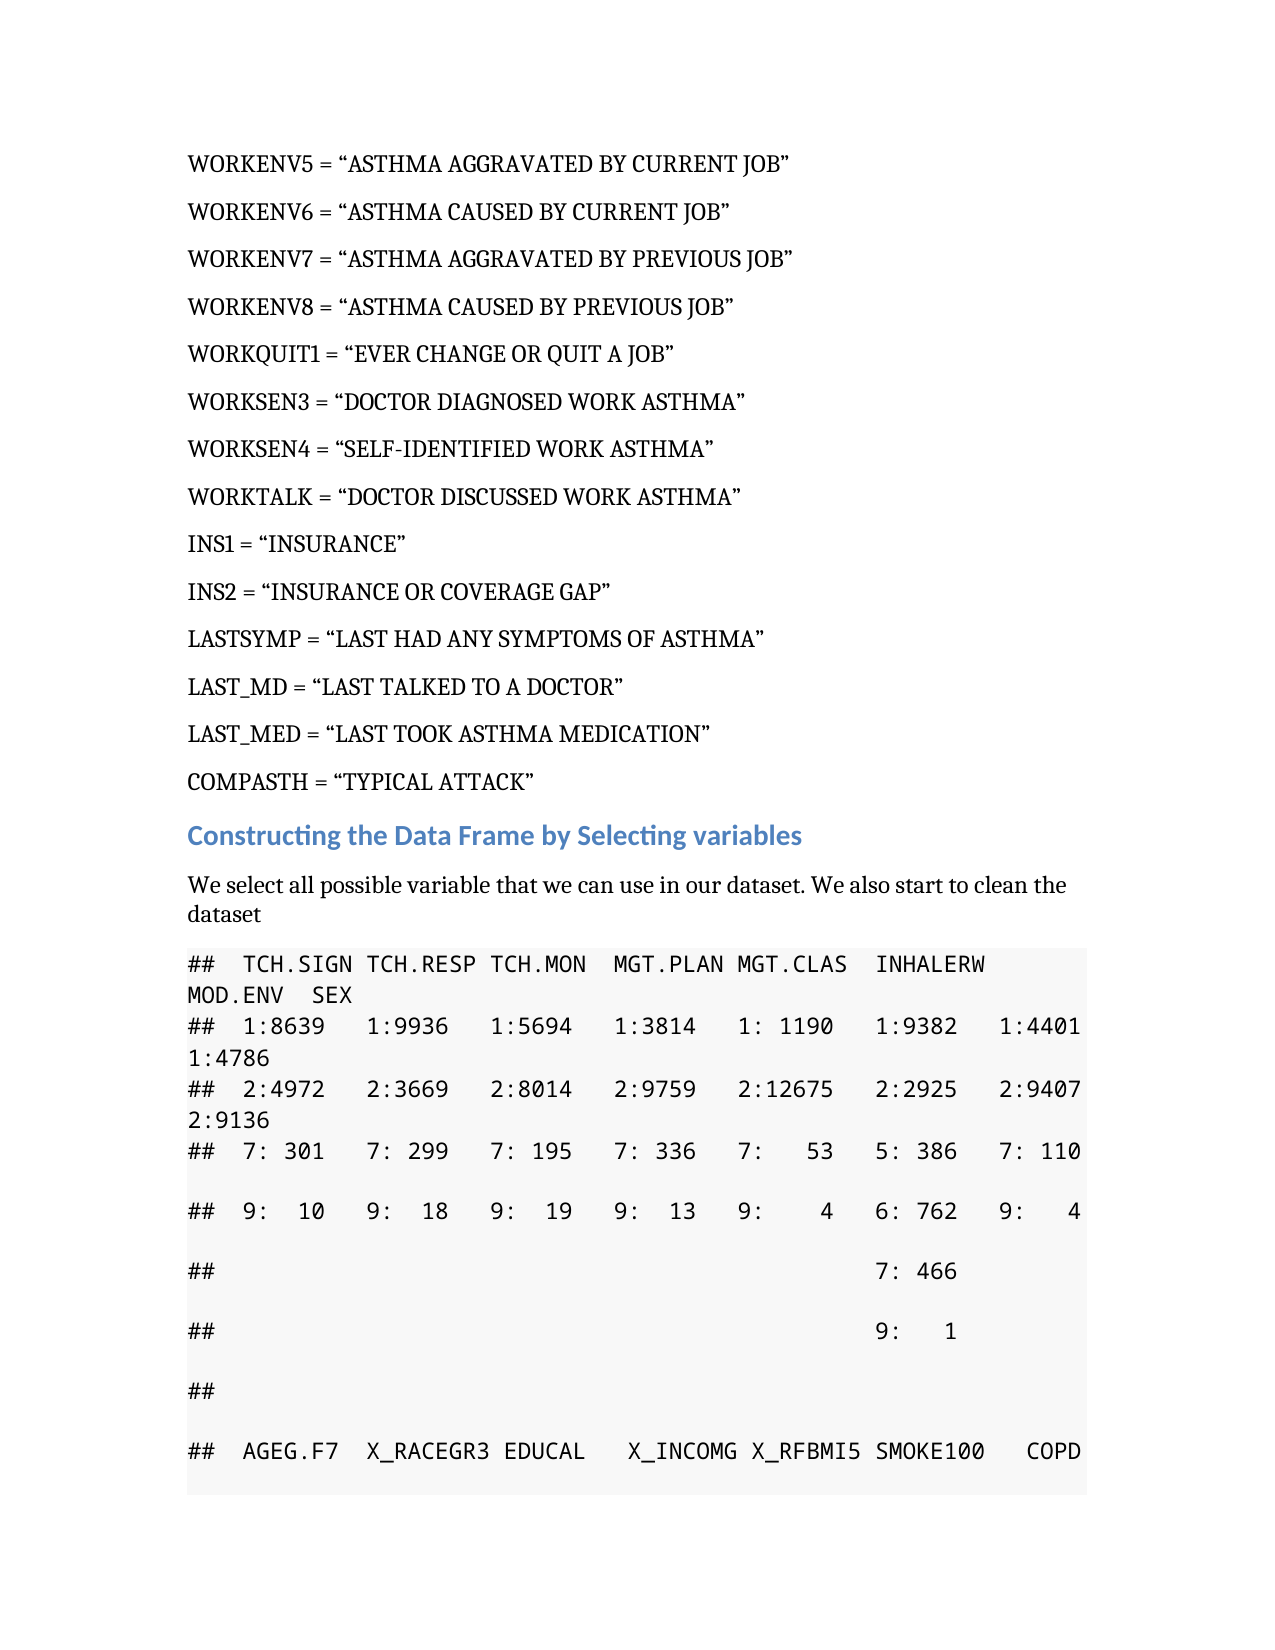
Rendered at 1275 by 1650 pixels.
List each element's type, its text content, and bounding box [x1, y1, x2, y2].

text WORKENV6 = “ASTHMA CAUSED BY CURRENT JOB” [187, 197, 1087, 226]
text WORKQUIT1 = “EVER CHANGE OR QUIT A JOB” [187, 340, 1087, 369]
subtitle Constructing the Data Frame by Selecting variables [187, 817, 1087, 853]
text INS1 = “INSURANCE” [187, 530, 1087, 559]
text WORKENV5 = “ASTHMA AGGRAVATED BY CURRENT JOB” [187, 150, 1087, 179]
text WORKSEN3 = “DOCTOR DIAGNOSED WORK ASTHMA” [187, 387, 1087, 416]
text WORKENV7 = “ASTHMA AGGRAVATED BY PREVIOUS JOB” [187, 245, 1087, 274]
text LAST_MD = “LAST TALKED TO A DOCTOR” [187, 672, 1087, 701]
text WORKENV8 = “ASTHMA CAUSED BY PREVIOUS JOB” [187, 292, 1087, 321]
text WORKTALK = “DOCTOR DISCUSSED WORK ASTHMA” [187, 482, 1087, 511]
text INS2 = “INSURANCE OR COVERAGE GAP” [187, 577, 1087, 606]
text LASTSYMP = “LAST HAD ANY SYMPTOMS OF ASTHMA” [187, 625, 1087, 654]
text WORKSEN4 = “SELF-IDENTIFIED WORK ASTHMA” [187, 435, 1087, 464]
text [187, 948, 1087, 1495]
text We select all possible variable that we can use in our dataset. We also start to clean the dataset [187, 871, 1087, 929]
text LAST_MED = “LAST TOOK ASTHMA MEDICATION” [187, 720, 1087, 749]
text COMPASTH = “TYPICAL ATTACK” [187, 767, 1087, 796]
